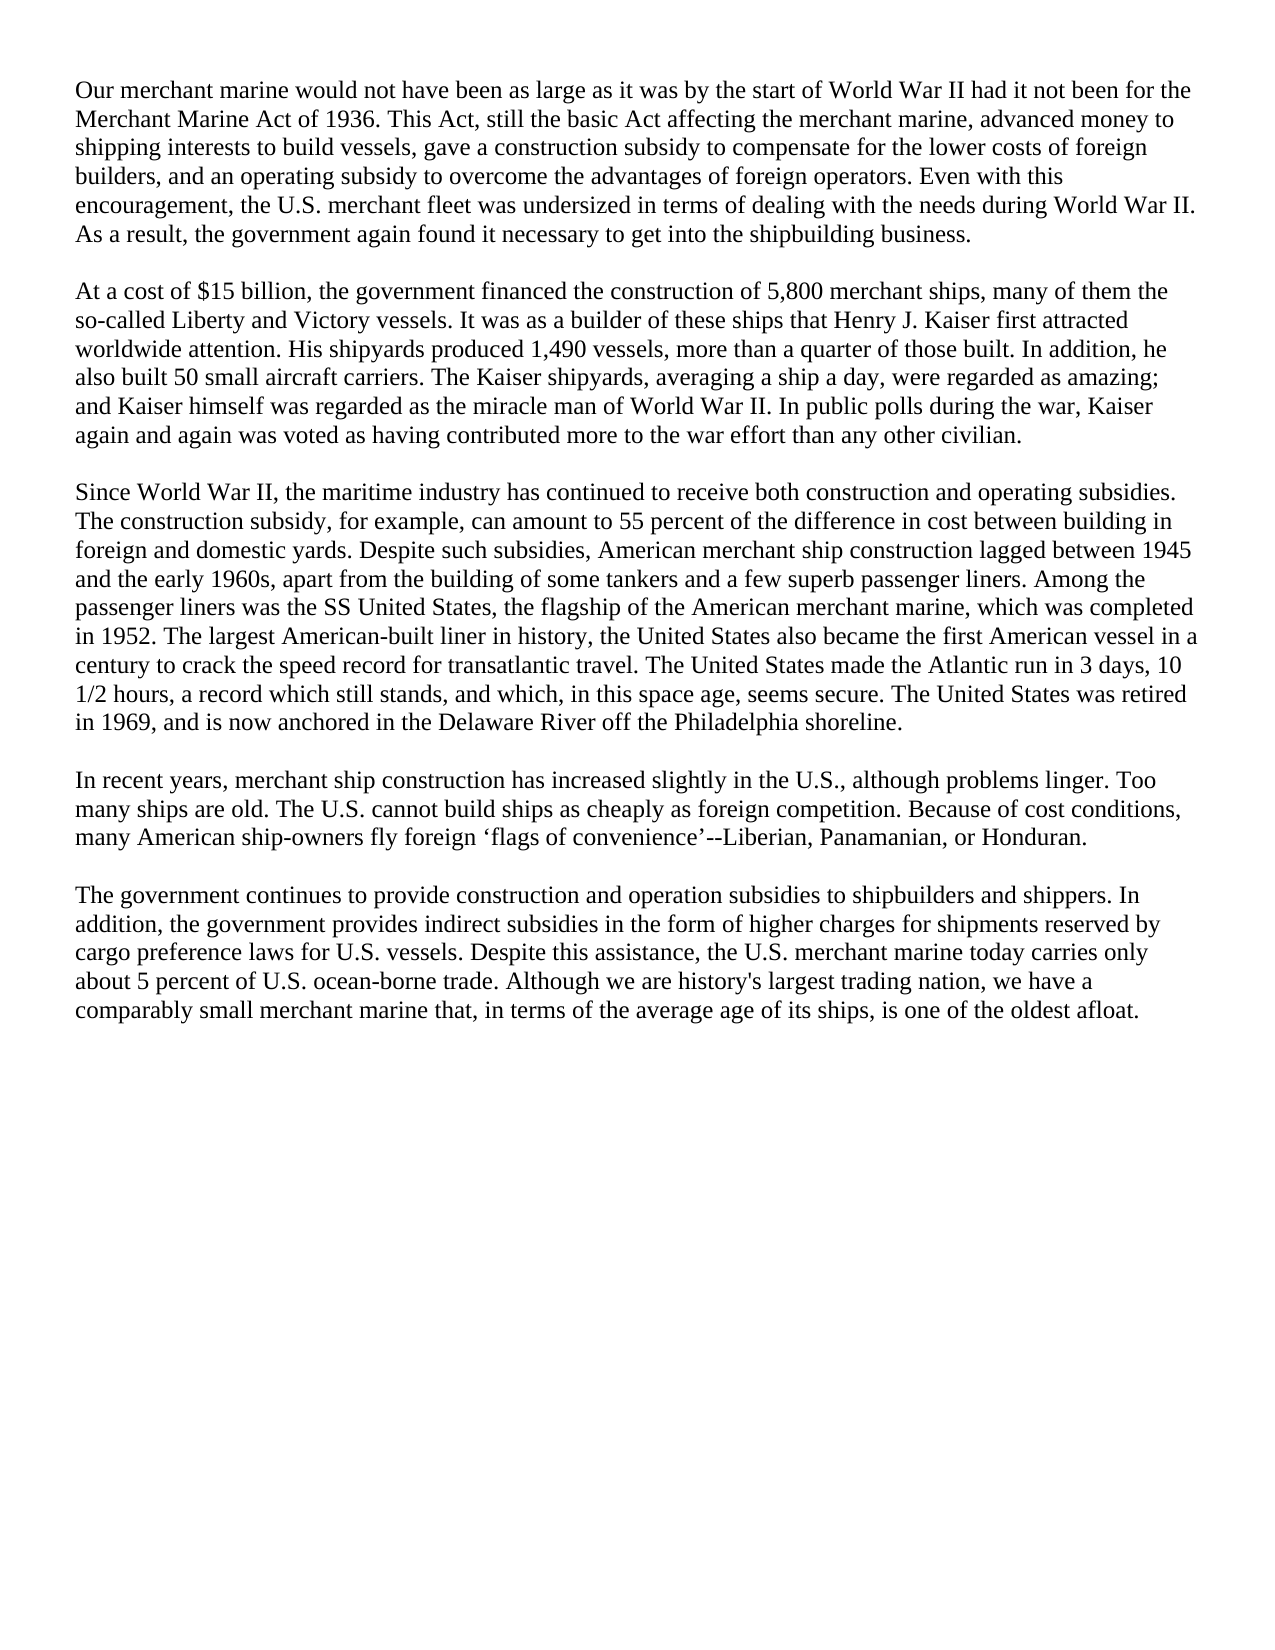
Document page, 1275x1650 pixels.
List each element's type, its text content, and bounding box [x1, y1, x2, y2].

text In recent years, merchant ship construction has increased slightly in the U.S., although problems linger. Too many ships are old. The U.S. cannot build ships as cheaply as foreign competition. Because of cost conditions, many American ship-owners fly foreign ‘flags of convenience’--Liberian, Panamanian, or Honduran. [75, 765, 1200, 851]
text The government continues to provide construction and operation subsidies to shipbuilders and shippers. In addition, the government provides indirect subsidies in the form of higher charges for shipments reserved by cargo preference laws for U.S. vessels. Despite this assistance, the U.S. merchant marine today carries only about 5 percent of U.S. ocean-borne trade. Although we are history's largest trading nation, we have a comparably small merchant marine that, in terms of the average age of its ships, is one of the oldest afloat. [75, 880, 1200, 1024]
text At a cost of $15 billion, the government financed the construction of 5,800 merchant ships, many of them the so-called Liberty and Victory vessels. It was as a builder of these ships that Henry J. Kaiser first attracted worldwide attention. His shipyards produced 1,490 vessels, more than a quarter of those built. In addition, he also built 50 small aircraft carriers. The Kaiser shipyards, averaging a ship a day, were regarded as amazing; and Kaiser himself was regarded as the miracle man of World War II. In public polls during the war, Kaiser again and again was voted as having contributed more to the war effort than any other civilian. [75, 276, 1200, 449]
text Our merchant marine would not have been as large as it was by the start of World War II had it not been for the Merchant Marine Act of 1936. This Act, still the basic Act affecting the merchant marine, advanced money to shipping interests to build vessels, gave a construction subsidy to compensate for the lower costs of foreign builders, and an operating subsidy to overcome the advantages of foreign operators. Even with this encouragement, the U.S. merchant fleet was undersized in terms of dealing with the needs during World War II. As a result, the government again found it necessary to get into the shipbuilding business. [75, 75, 1200, 247]
text Since World War II, the maritime industry has continued to receive both construction and operating subsidies. The construction subsidy, for example, can amount to 55 percent of the difference in cost between building in foreign and domestic yards. Despite such subsidies, American merchant ship construction lagged between 1945 and the early 1960s, apart from the building of some tankers and a few superb passenger liners. Among the passenger liners was the SS United States, the flagship of the American merchant marine, which was completed in 1952. The largest American-built liner in history, the United States also became the first American vessel in a century to crack the speed record for transatlantic travel. The United States made the Atlantic run in 3 days, 10 1/2 hours, a record which still stands, and which, in this space age, seems secure. The United States was retired in 1969, and is now anchored in the Delaware River off the Philadelphia shoreline. [75, 477, 1200, 736]
